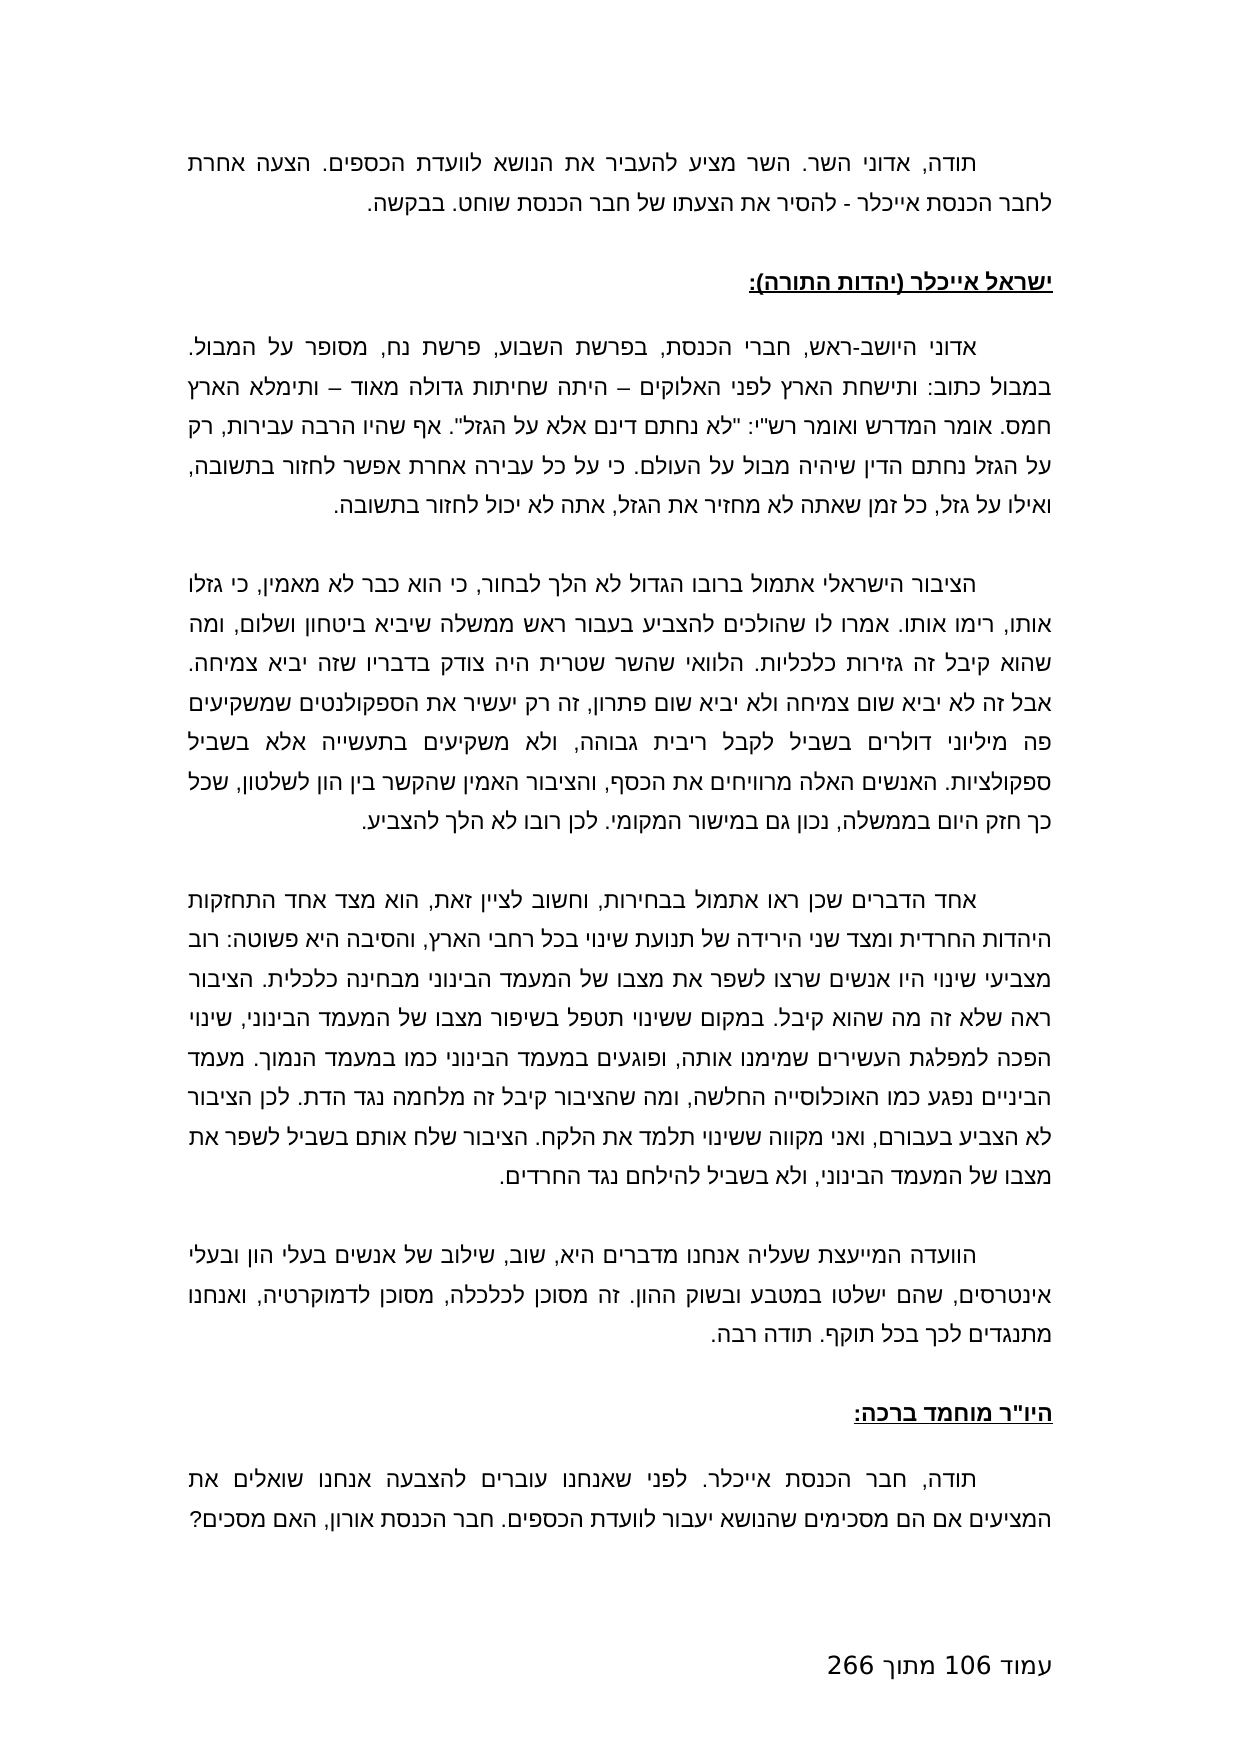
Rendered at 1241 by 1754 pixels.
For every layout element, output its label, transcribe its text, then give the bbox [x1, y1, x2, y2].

text תודה, חבר הכנסת אייכלר. לפני שאנחנו עוברים להצבעה אנחנו שואלים את המציעים אם הם מסכימים שהנושא יעבור לוועדת הכספים. חבר הכנסת אורון, האם מסכים? [187, 1466, 1053, 1532]
text תודה, אדוני השר. השר מציע להעביר את הנושא לוועדת הכספים. הצעה אחרת לחבר הכנסת אייכלר - להסיר את הצעתו של חבר הכנסת שוחט. בבקשה. [187, 150, 1053, 216]
text אדוני היושב-ראש, חברי הכנסת, בפרשת השבוע, פרשת נח, מסופר על המבול. במבול כתוב: ותישחת הארץ לפני האלוקים – היתה שחיתות גדולה מאוד – ותימלא הארץ חמס. אומר המדרש ואומר רש"י: "לא נחתם דינם אלא על הגזל". אף שהיו הרבה עבירות, רק על הגזל נחתם הדין שיהיה מבול על העולם. כי על כל עבירה אחרת אפשר לחזור בתשובה, ואילו על גזל, כל זמן שאתה לא מחזיר את הגזל, אתה לא יכול לחזור בתשובה. [187, 334, 1053, 518]
text ישראל אייכלר (יהדות התורה): [187, 268, 1053, 295]
text אחד הדברים שכן ראו אתמול בבחירות, וחשוב לציין זאת, הוא מצד אחד התחזקות היהדות החרדית ומצד שני הירידה של תנועת שינוי בכל רחבי הארץ, והסיבה היא פשוטה: רוב מצביעי שינוי היו אנשים שרצו לשפר את מצבו של המעמד הבינוני מבחינה כלכלית. הציבור ראה שלא זה מה שהוא קיבל. במקום ששינוי תטפל בשיפור מצבו של המעמד הבינוני, שינוי הפכה למפלגת העשירים שמימנו אותה, ופוגעים במעמד הבינוני כמו במעמד הנמוך. מעמד הביניים נפגע כמו האוכלוסייה החלשה, ומה שהציבור קיבל זה מלחמה נגד הדת. לכן הציבור לא הצביע בעבורם, ואני מקווה ששינוי תלמד את הלקח. הציבור שלח אותם בשביל לשפר את מצבו של המעמד הבינוני, ולא בשביל להילחם נגד החרדים. [187, 887, 1053, 1190]
text הוועדה המייעצת שעליה אנחנו מדברים היא, שוב, שילוב של אנשים בעלי הון ובעלי אינטרסים, שהם ישלטו במטבע ובשוק ההון. זה מסוכן לכלכלה, מסוכן לדמוקרטיה, ואנחנו מתנגדים לכך בכל תוקף. תודה רבה. [187, 1242, 1053, 1348]
text היו"ר מוחמד ברכה: [187, 1400, 1053, 1427]
text הציבור הישראלי אתמול ברובו הגדול לא הלך לבחור, כי הוא כבר לא מאמין, כי גזלו אותו, רימו אותו. אמרו לו שהולכים להצביע בעבור ראש ממשלה שיביא ביטחון ושלום, ומה שהוא קיבל זה גזירות כלכליות. הלוואי שהשר שטרית היה צודק בדבריו שזה יביא צמיחה. אבל זה לא יביא שום צמיחה ולא יביא שום פתרון, זה רק יעשיר את הספקולנטים שמשקיעים פה מיליוני דולרים בשביל לקבל ריבית גבוהה, ולא משקיעים בתעשייה אלא בשביל ספקולציות. האנשים האלה מרוויחים את הכסף, והציבור האמין שהקשר בין הון לשלטון, שכל כך חזק היום בממשלה, נכון גם במישור המקומי. לכן רובו לא הלך להצביע. [187, 571, 1053, 834]
